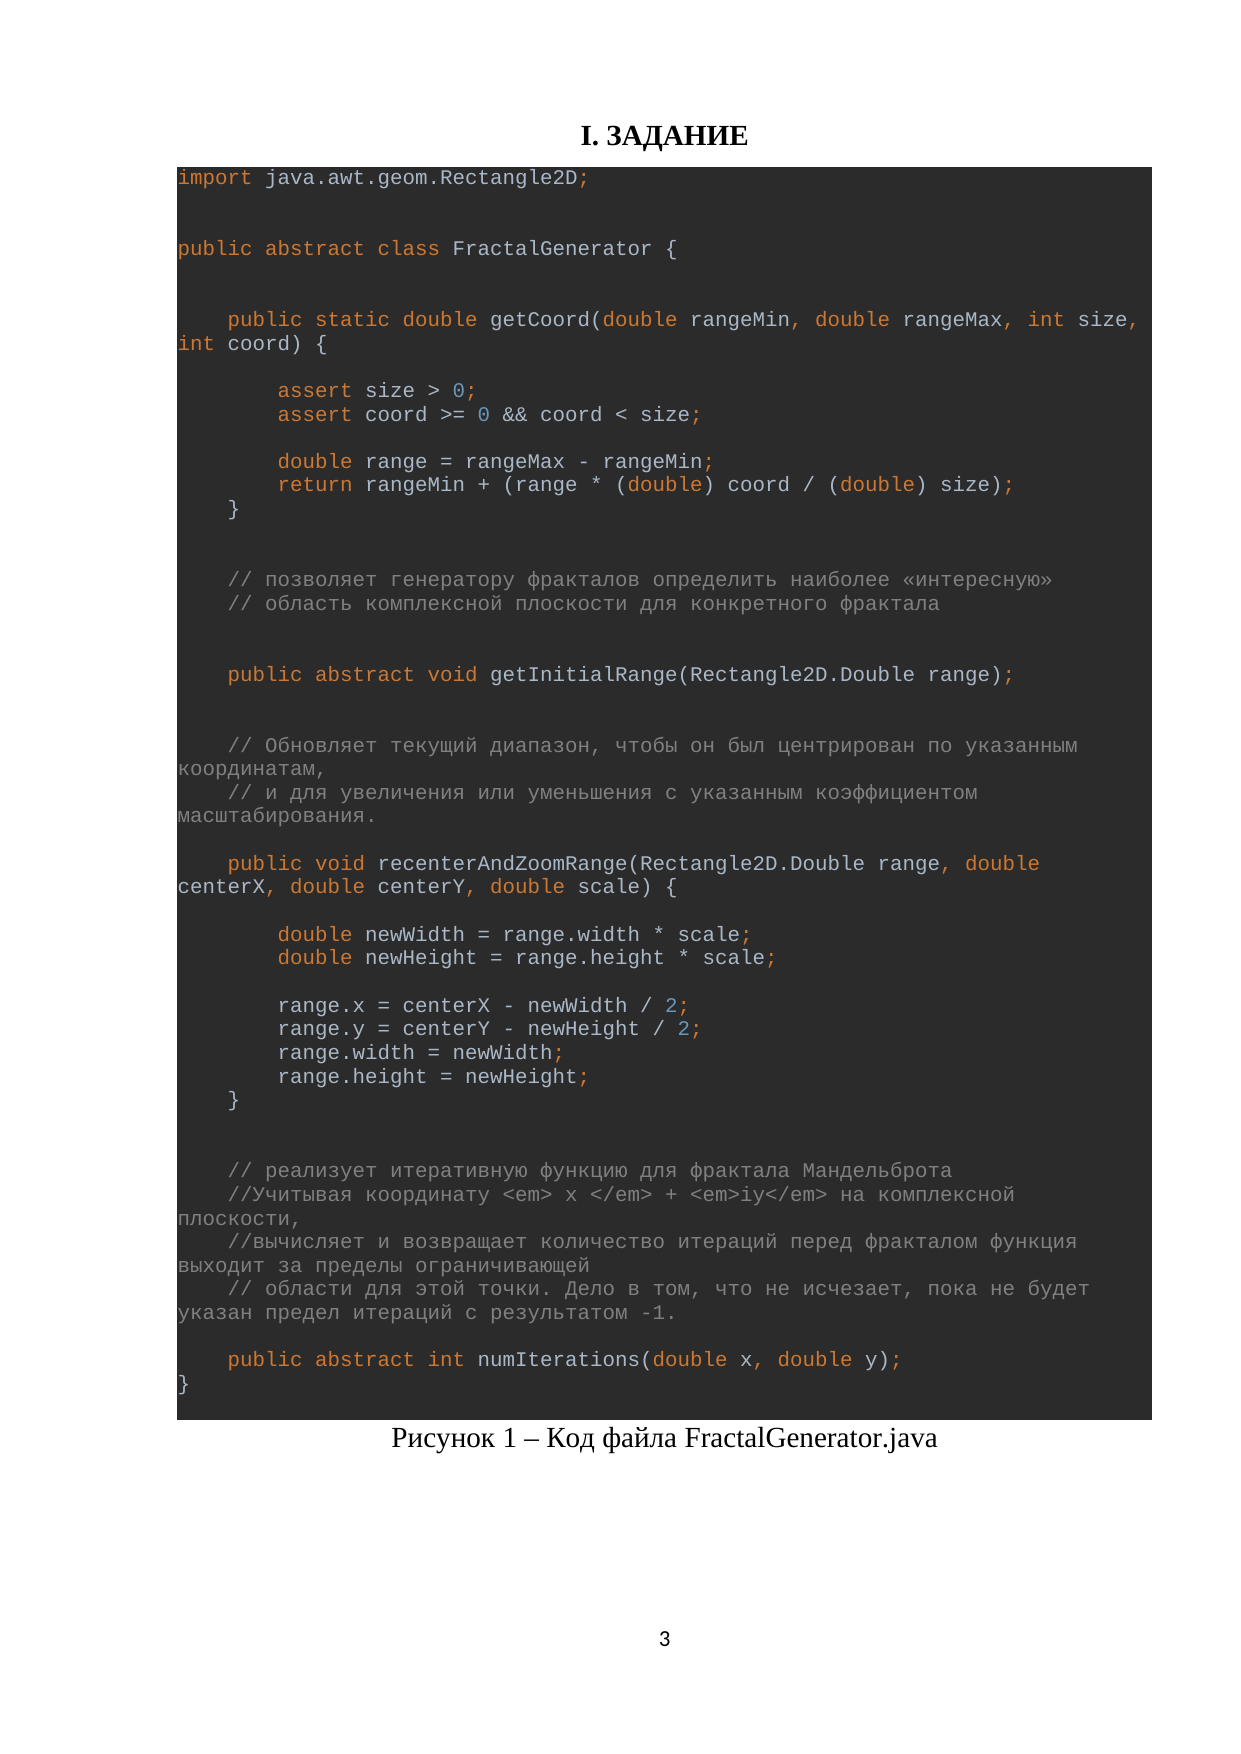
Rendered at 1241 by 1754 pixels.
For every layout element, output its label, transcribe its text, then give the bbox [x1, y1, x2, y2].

text import java.awt.geom.Rectangle2D; public abstract class FractalGenerator { public static double getCoord(double rangeMin, double rangeMax, int size, int coord) { assert size > 0; assert coord >= 0 && coord < size; double range = rangeMax - rangeMin; return rangeMin + (range * (double) coord / (double) size); } // позволяет генератору фракталов определить наиболее «интересную» // область комплексной плоскости для конкретного фрактала public abstract void getInitialRange(Rectangle2D.Double range); // Обновляет текущий диапазон, чтобы он был центрирован по указанным координатам, // и для увеличения или уменьшения с указанным коэффициентом масштабирования. public void recenterAndZoomRange(Rectangle2D.Double range, double centerX, double centerY, double scale) { double newWidth = range.width * scale; double newHeight = range.height * scale; range.x = centerX - newWidth / 2; range.y = centerY - newHeight / 2; range.width = newWidth; range.height = newHeight; } // реализует итеративную функцию для фрактала Мандельброта //Учитывая координату <em> x </em> + <em>iy</em> на комплексной плоскости, //вычисляет и возвращает количество итераций перед фракталом функция выходит за пределы ограничивающей // области для этой точки. Дело в том, что не исчезает, пока не будет указан предел итераций с результатом -1. public abstract int numIterations(double x, double y); } [177, 167, 1152, 1397]
text I. ЗАДАНИЕ [177, 118, 1152, 152]
text Рисунок 1 – Код файла FractalGenerator.java [177, 1420, 1152, 1454]
